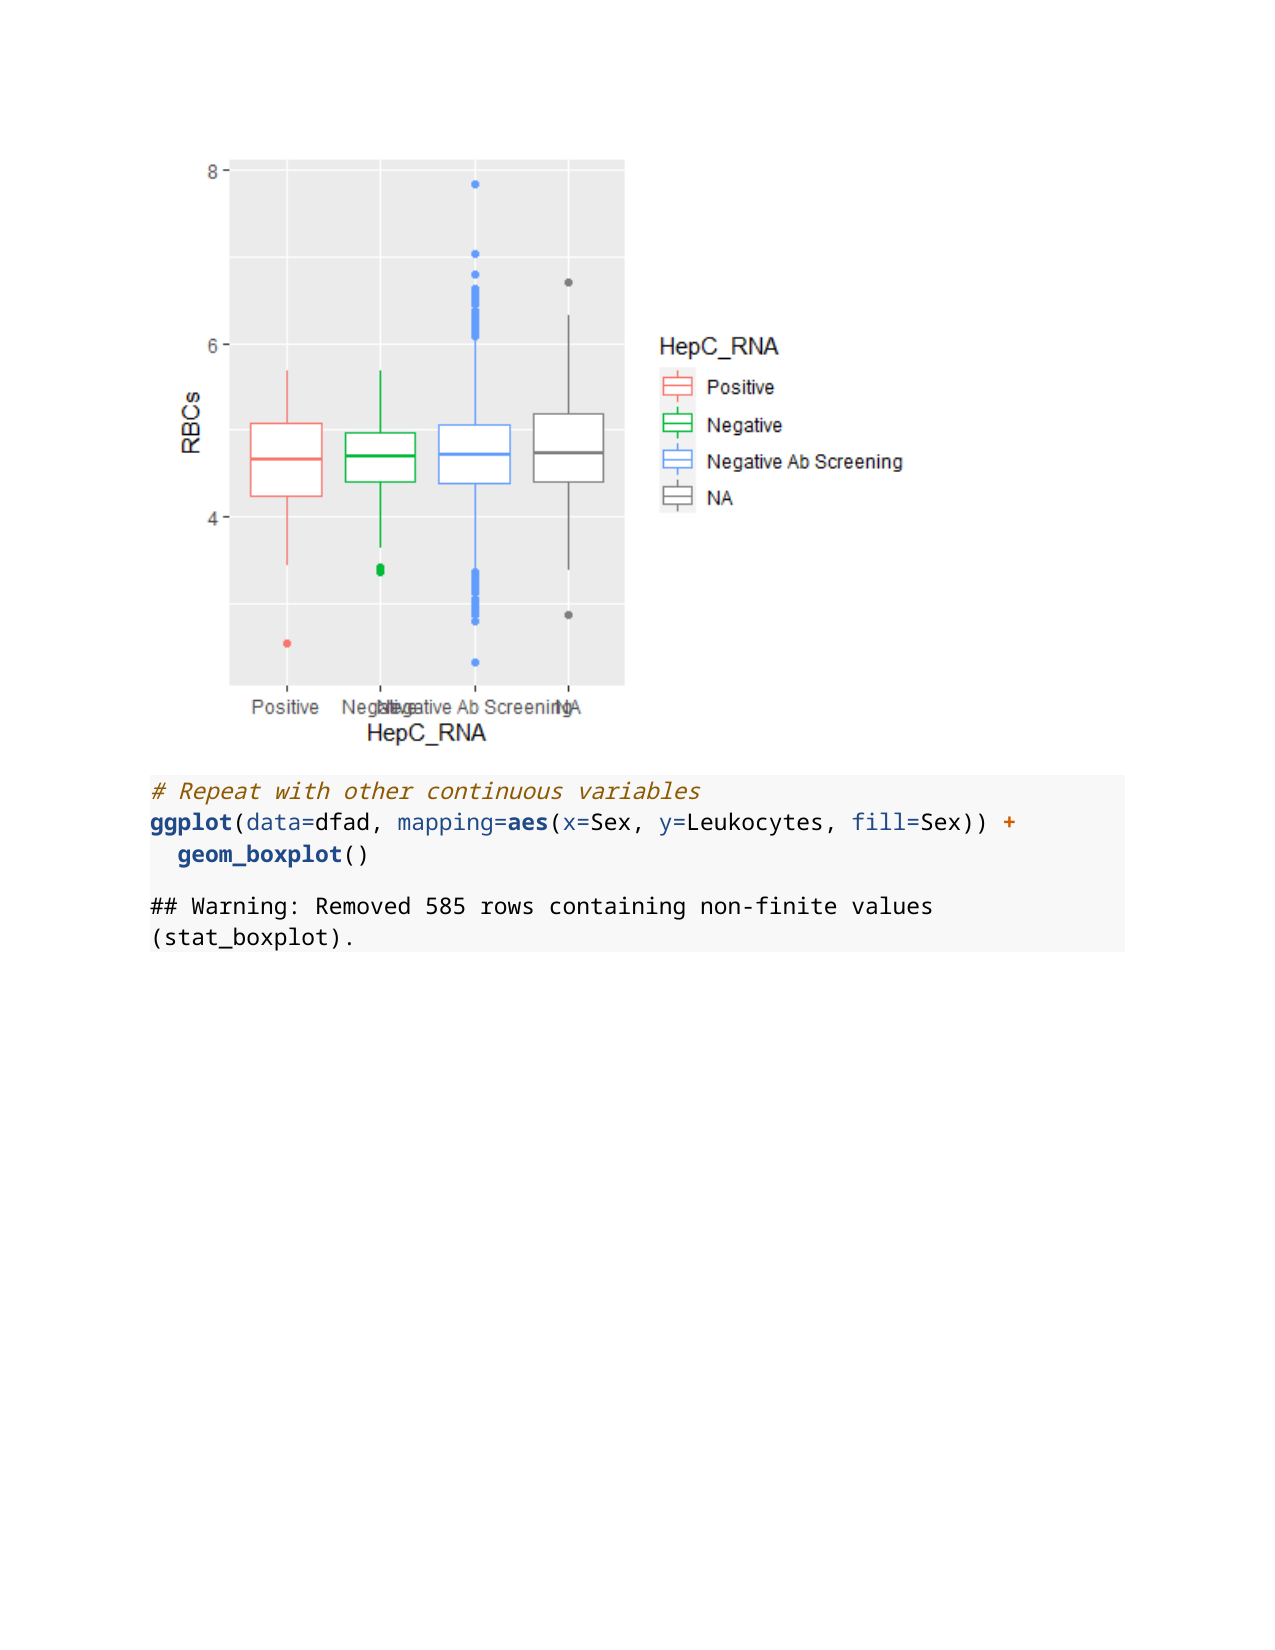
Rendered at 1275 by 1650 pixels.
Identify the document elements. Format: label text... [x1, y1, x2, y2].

picture [168, 150, 927, 757]
text # Repeat with other continuous variables ggplot(data=dfad, mapping=aes(x=Sex, y=Leukocytes, fill=Sex)) + geom_boxplot() [370, 775, 1125, 869]
text ## Warning: Removed 585 rows containing non-finite values (stat_boxplot). [150, 890, 1125, 952]
